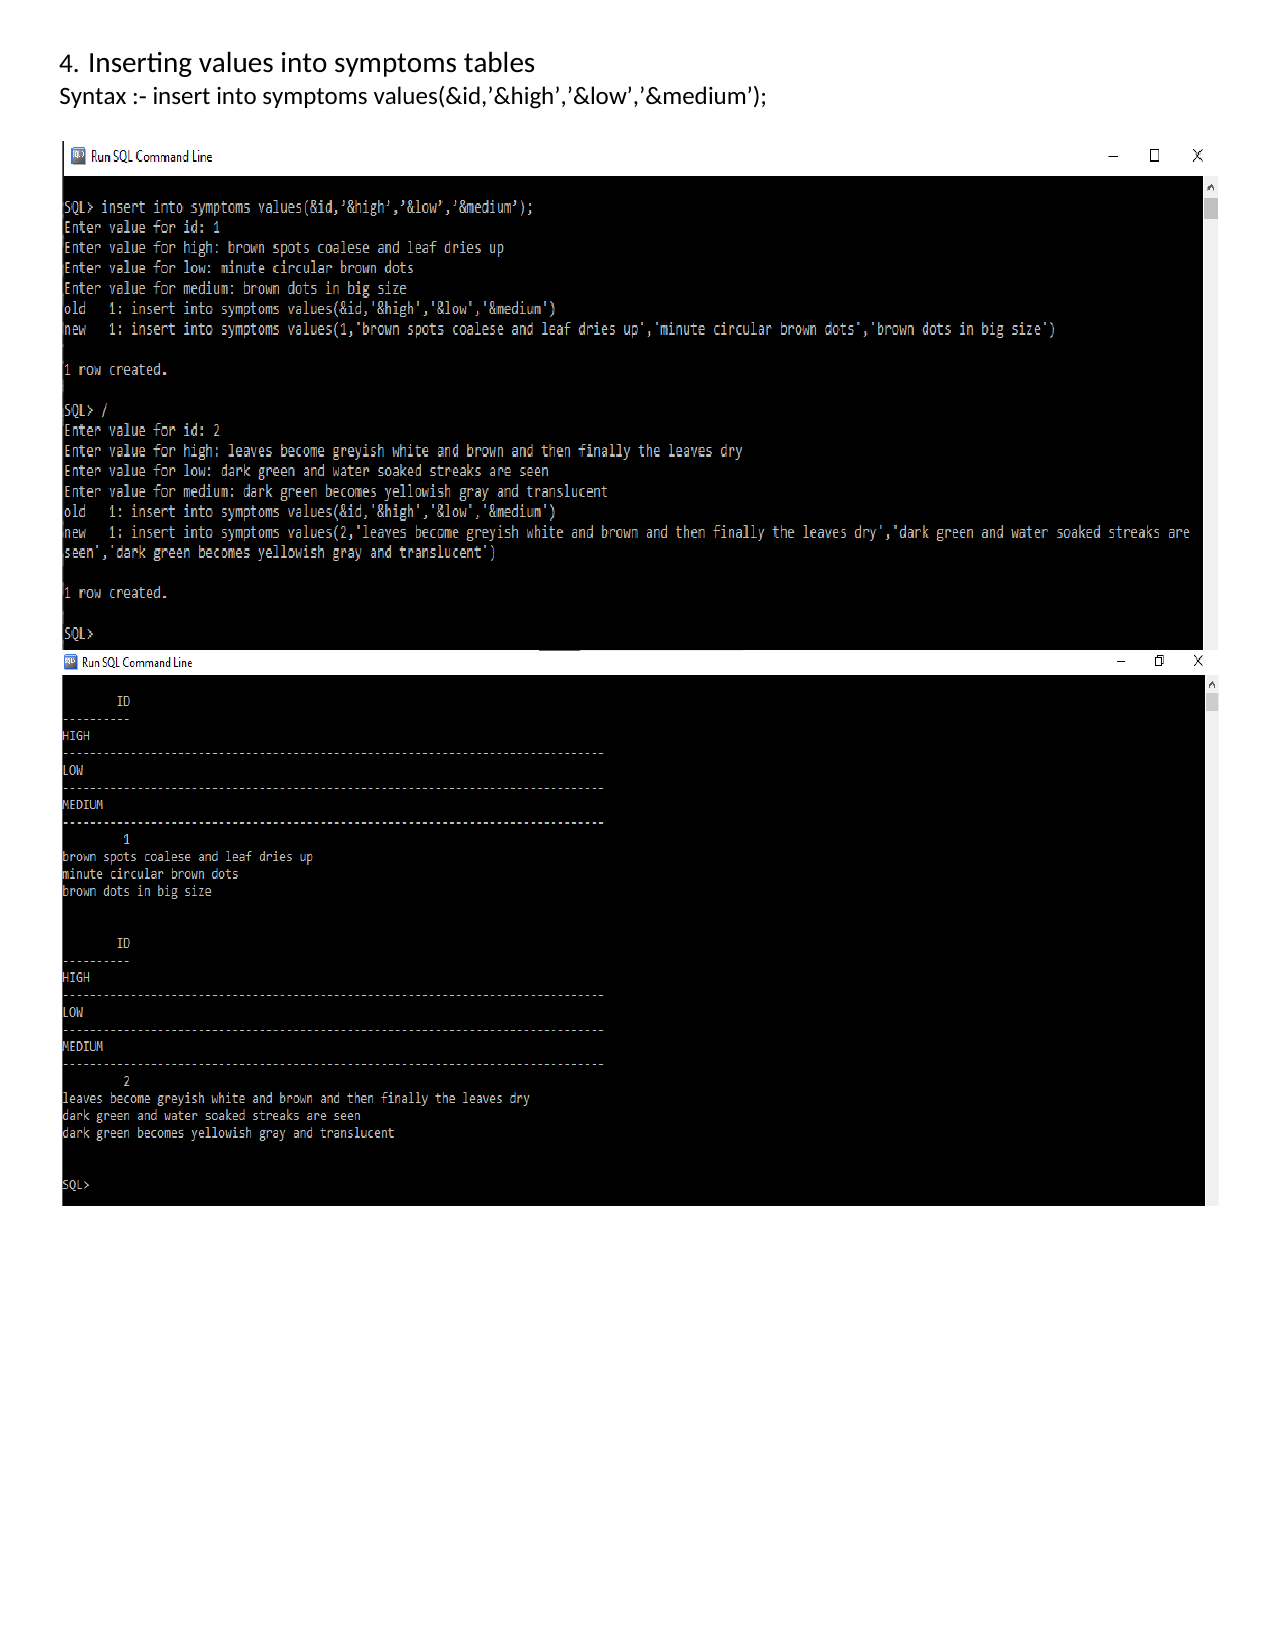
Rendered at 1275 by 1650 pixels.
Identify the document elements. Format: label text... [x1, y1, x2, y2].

text Syntax :‐ insert into symptoms values(&id,’&high’,’&low’,’&medium’); [59, 80, 1250, 110]
picture [62, 141, 1219, 1206]
list Inserting values into symptoms tables [59, 44, 1250, 80]
